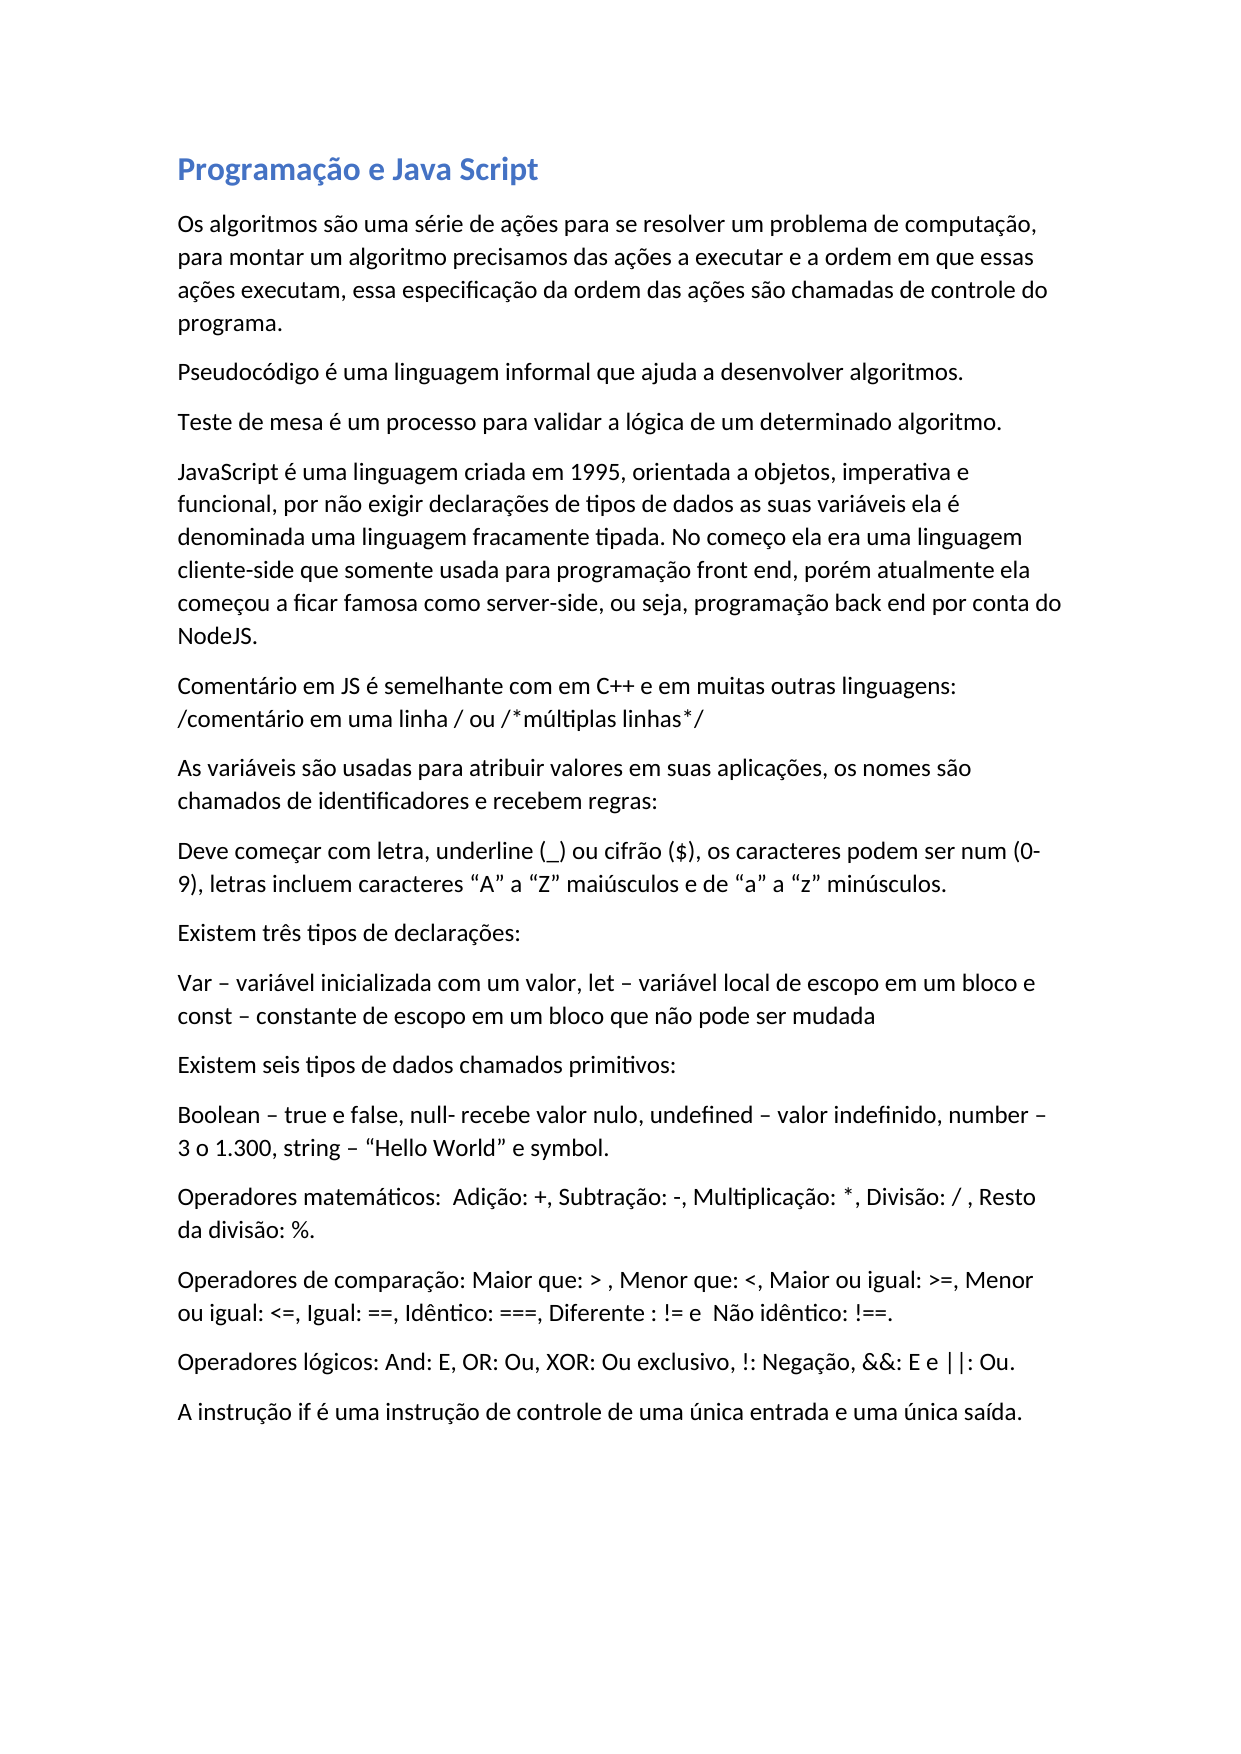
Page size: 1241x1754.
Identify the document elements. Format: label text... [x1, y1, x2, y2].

text Pseudocódigo é uma linguagem informal que ajuda a desenvolver algoritmos. [177, 357, 1063, 387]
text Os algoritmos são uma série de ações para se resolver um problema de computação, para montar um algoritmo precisamos das ações a executar e a ordem em que essas ações executam, essa especificação da ordem das ações são chamadas de controle do programa. [177, 208, 1063, 337]
text Operadores de comparação: Maior que: > , Menor que: <, Maior ou igual: >=, Menor ou igual: <=, Igual: ==, Idêntico: ===, Diferente : != e Não idêntico: !==. [177, 1264, 1063, 1327]
text Existem seis tipos de dados chamados primitivos: [177, 1049, 1063, 1080]
text JavaScript é uma linguagem criada em 1995, orientada a objetos, imperativa e funcional, por não exigir declarações de tipos de dados as suas variáveis ela é denominada uma linguagem fracamente tipada. No começo ela era uma linguagem cliente-side que somente usada para programação front end, porém atualmente ela começou a ficar famosa como server-side, ou seja, programação back end por conta do NodeJS. [177, 456, 1063, 651]
text Existem três tipos de declarações: [177, 917, 1063, 948]
text Operadores lógicos: And: E, OR: Ou, XOR: Ou exclusivo, !: Negação, &&: E e ||: Ou. [177, 1347, 1063, 1377]
text Comentário em JS é semelhante com em C++ e em muitas outras linguagens: /comentário em uma linha / ou /*múltiplas linhas*/ [177, 670, 1063, 733]
text Teste de mesa é um processo para validar a lógica de um determinado algoritmo. [177, 406, 1063, 437]
text Programação e Java Script [177, 148, 1063, 188]
text Boolean – true e false, null- recebe valor nulo, undefined – valor indefinido, number – 3 o 1.300, string – “Hello World” e symbol. [177, 1099, 1063, 1162]
text Operadores matemáticos: Adição: +, Subtração: -, Multiplicação: *, Divisão: / , Resto da divisão: %. [177, 1182, 1063, 1245]
text As variáveis são usadas para atribuir valores em suas aplicações, os nomes são chamados de identificadores e recebem regras: [177, 752, 1063, 816]
text Deve começar com letra, underline (_) ou cifrão ($), os caracteres podem ser num (0-9), letras incluem caracteres “A” a “Z” maiúsculos e de “a” a “z” minúsculos. [177, 835, 1063, 898]
text A instrução if é uma instrução de controle de uma única entrada e uma única saída. [177, 1396, 1063, 1427]
text Var – variável inicializada com um valor, let – variável local de escopo em um bloco e const – constante de escopo em um bloco que não pode ser mudada [177, 967, 1063, 1030]
